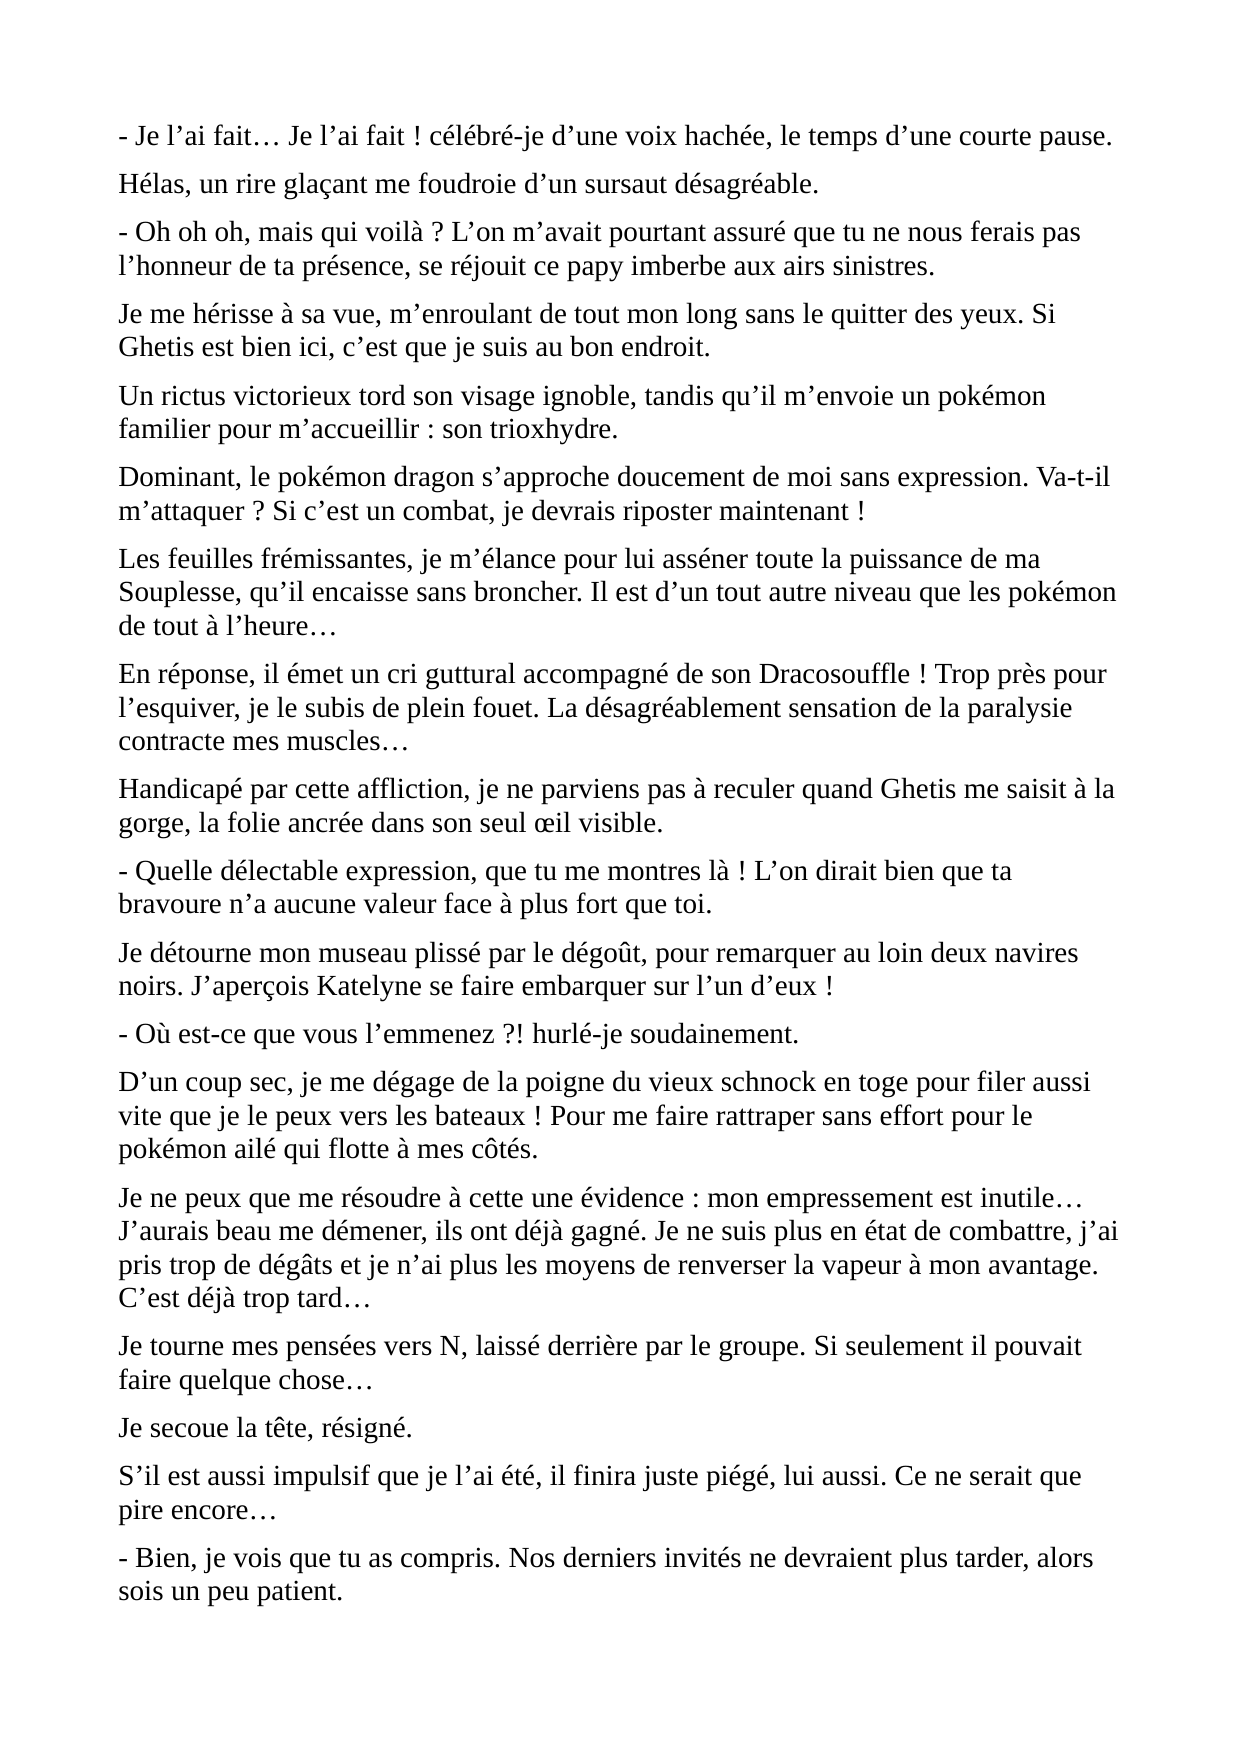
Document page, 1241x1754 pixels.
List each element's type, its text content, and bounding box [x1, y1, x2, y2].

text - Oh oh oh, mais qui voilà ? L’on m’avait pourtant assuré que tu ne nous ferais pas l’honneur de ta présence, se réjouit ce papy imberbe aux airs sinistres. [118, 214, 1122, 281]
text - Quelle délectable expression, que tu me montres là ! L’on dirait bien que ta bravoure n’a aucune valeur face à plus fort que toi. [118, 853, 1122, 920]
text D’un coup sec, je me dégage de la poigne du vieux schnock en toge pour filer aussi vite que je le peux vers les bateaux ! Pour me faire rattraper sans effort pour le pokémon ailé qui flotte à mes côtés. [118, 1064, 1122, 1165]
text Je tourne mes pensées vers N, laissé derrière par le groupe. Si seulement il pouvait faire quelque chose… [118, 1328, 1122, 1396]
text Les feuilles frémissantes, je m’élance pour lui asséner toute la puissance de ma Souplesse, qu’il encaisse sans broncher. Il est d’un tout autre niveau que les pokémon de tout à l’heure… [118, 541, 1122, 642]
text Je détourne mon museau plissé par le dégoût, pour remarquer au loin deux navires noirs. J’aperçois Katelyne se faire embarquer sur l’un d’eux ! [118, 935, 1122, 1002]
text Hélas, un rire glaçant me foudroie d’un sursaut désagréable. [118, 166, 1122, 200]
text Dominant, le pokémon dragon s’approche doucement de moi sans expression. Va-t-il m’attaquer ? Si c’est un combat, je devrais riposter maintenant ! [118, 459, 1122, 526]
text Je ne peux que me résoudre à cette une évidence : mon empressement est inutile… J’aurais beau me démener, ils ont déjà gagné. Je ne suis plus en état de combattre, j’ai pris trop de dégâts et je n’ai plus les moyens de renverser la vapeur à mon avantage. C’est déjà trop tard… [118, 1180, 1122, 1314]
text - Je l’ai fait… Je l’ai fait ! célébré-je d’une voix hachée, le temps d’une courte pause. [118, 118, 1122, 152]
text Un rictus victorieux tord son visage ignoble, tandis qu’il m’envoie un pokémon familier pour m’accueillir : son trioxhydre. [118, 378, 1122, 445]
text - Bien, je vois que tu as compris. Nos derniers invités ne devraient plus tarder, alors sois un peu patient. [118, 1540, 1122, 1607]
text - Où est-ce que vous l’emmenez ?! hurlé-je soudainement. [118, 1016, 1122, 1050]
text S’il est aussi impulsif que je l’ai été, il finira juste piégé, lui aussi. Ce ne serait que pire encore… [118, 1458, 1122, 1525]
text Handicapé par cette affliction, je ne parviens pas à reculer quand Ghetis me saisit à la gorge, la folie ancrée dans son seul œil visible. [118, 771, 1122, 838]
text En réponse, il émet un cri guttural accompagné de son Dracosouffle ! Trop près pour l’esquiver, je le subis de plein fouet. La désagréablement sensation de la paralysie contracte mes muscles… [118, 656, 1122, 757]
text Je me hérisse à sa vue, m’enroulant de tout mon long sans le quitter des yeux. Si Ghetis est bien ici, c’est que je suis au bon endroit. [118, 296, 1122, 363]
text Je secoue la tête, résigné. [118, 1410, 1122, 1444]
